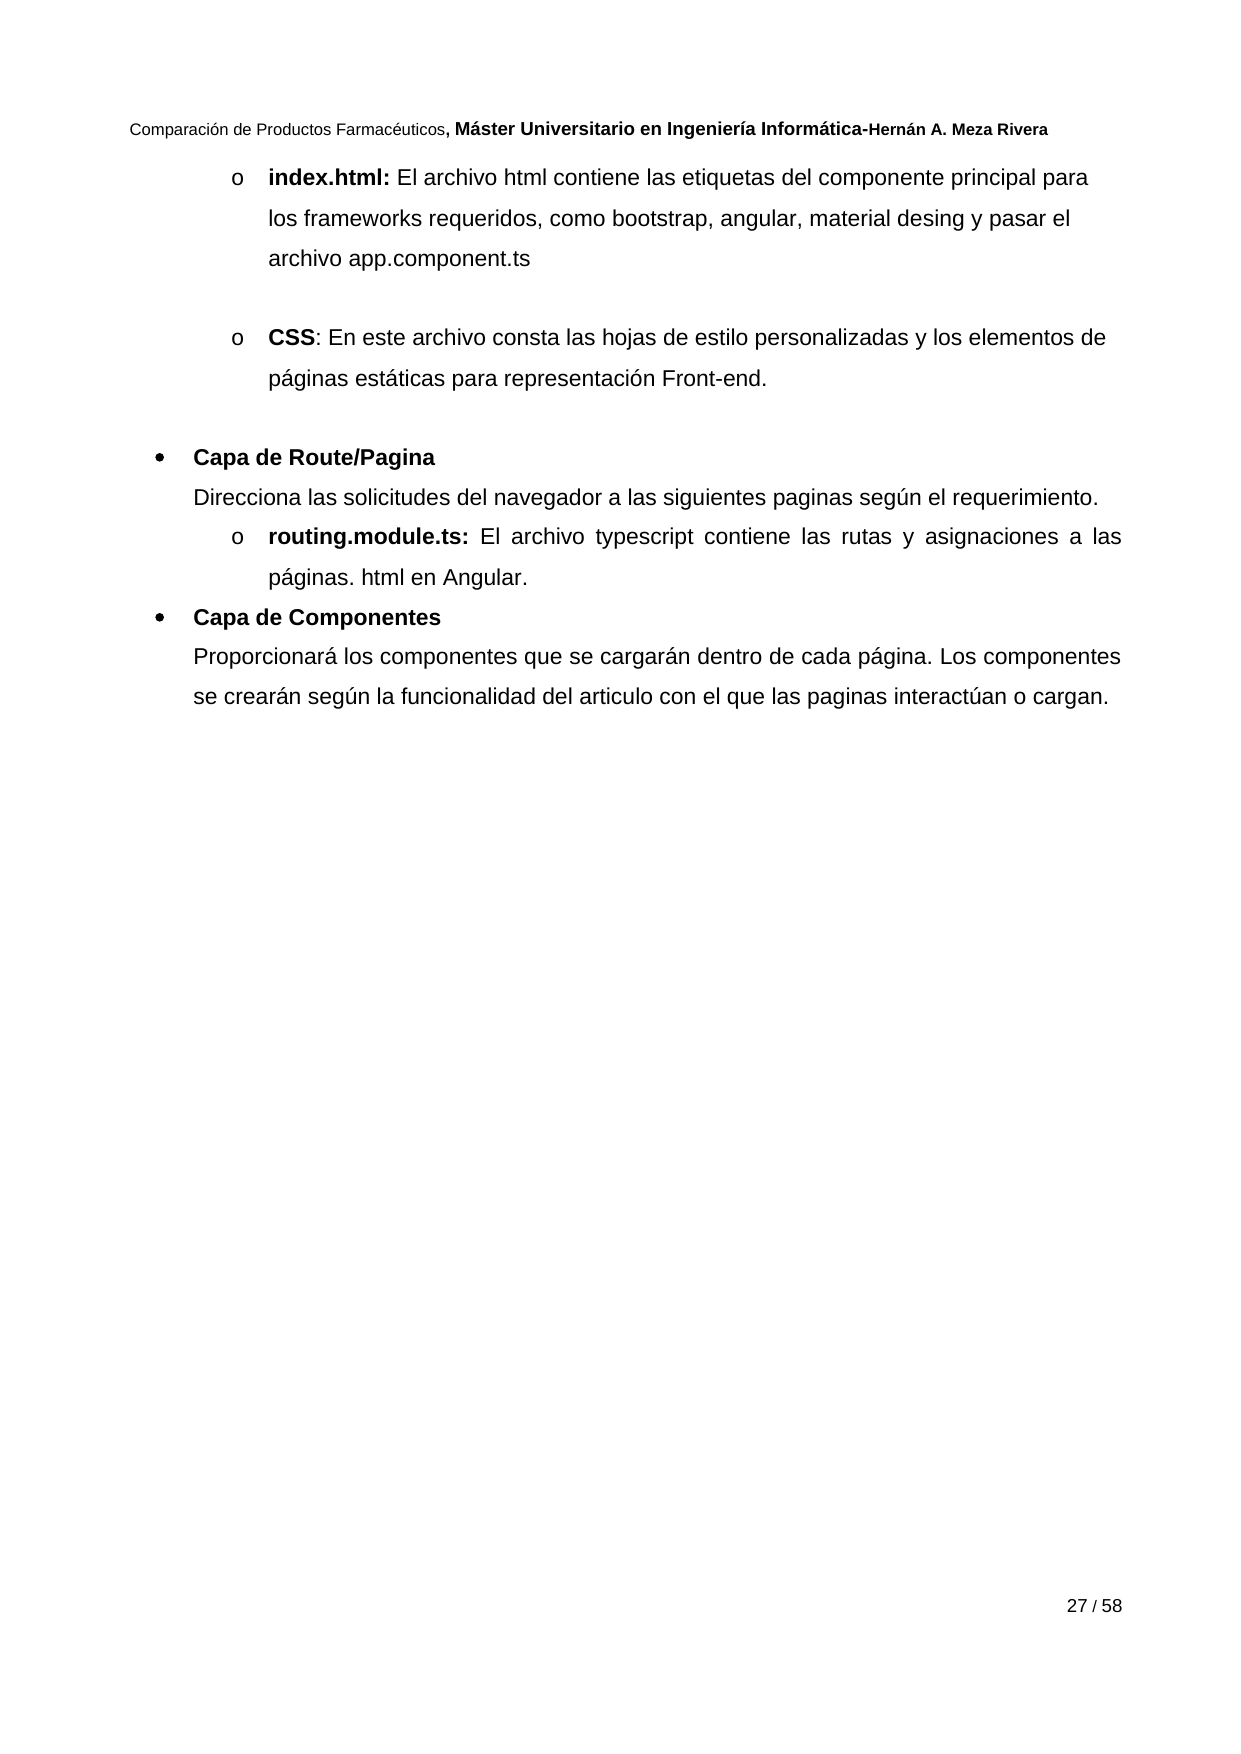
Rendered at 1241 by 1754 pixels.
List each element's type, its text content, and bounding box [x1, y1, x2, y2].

list Capa de Componentes [156, 604, 1122, 630]
list Direcciona las solicitudes del navegador a las siguientes paginas según el requerimiento. [193, 483, 1122, 510]
list Proporcionará los componentes que se cargarán dentro de cada página. Los componentes se crearán según la funcionalidad del articulo con el que las paginas interactúan o cargan. [193, 643, 1122, 709]
list routing.module.ts: El archivo typescript contiene las rutas y asignaciones a las páginas. html en Angular. [231, 523, 1122, 591]
list index.html: El archivo html contiene las etiquetas del componente principal para los frameworks requeridos, como bootstrap, angular, material desing y pasar el archivo app.component.ts [231, 164, 1122, 271]
list CSS: En este archivo consta las hojas de estilo personalizadas y los elementos de páginas estáticas para representación Front-end. [231, 323, 1122, 391]
list Capa de Route/Pagina [156, 444, 1122, 470]
